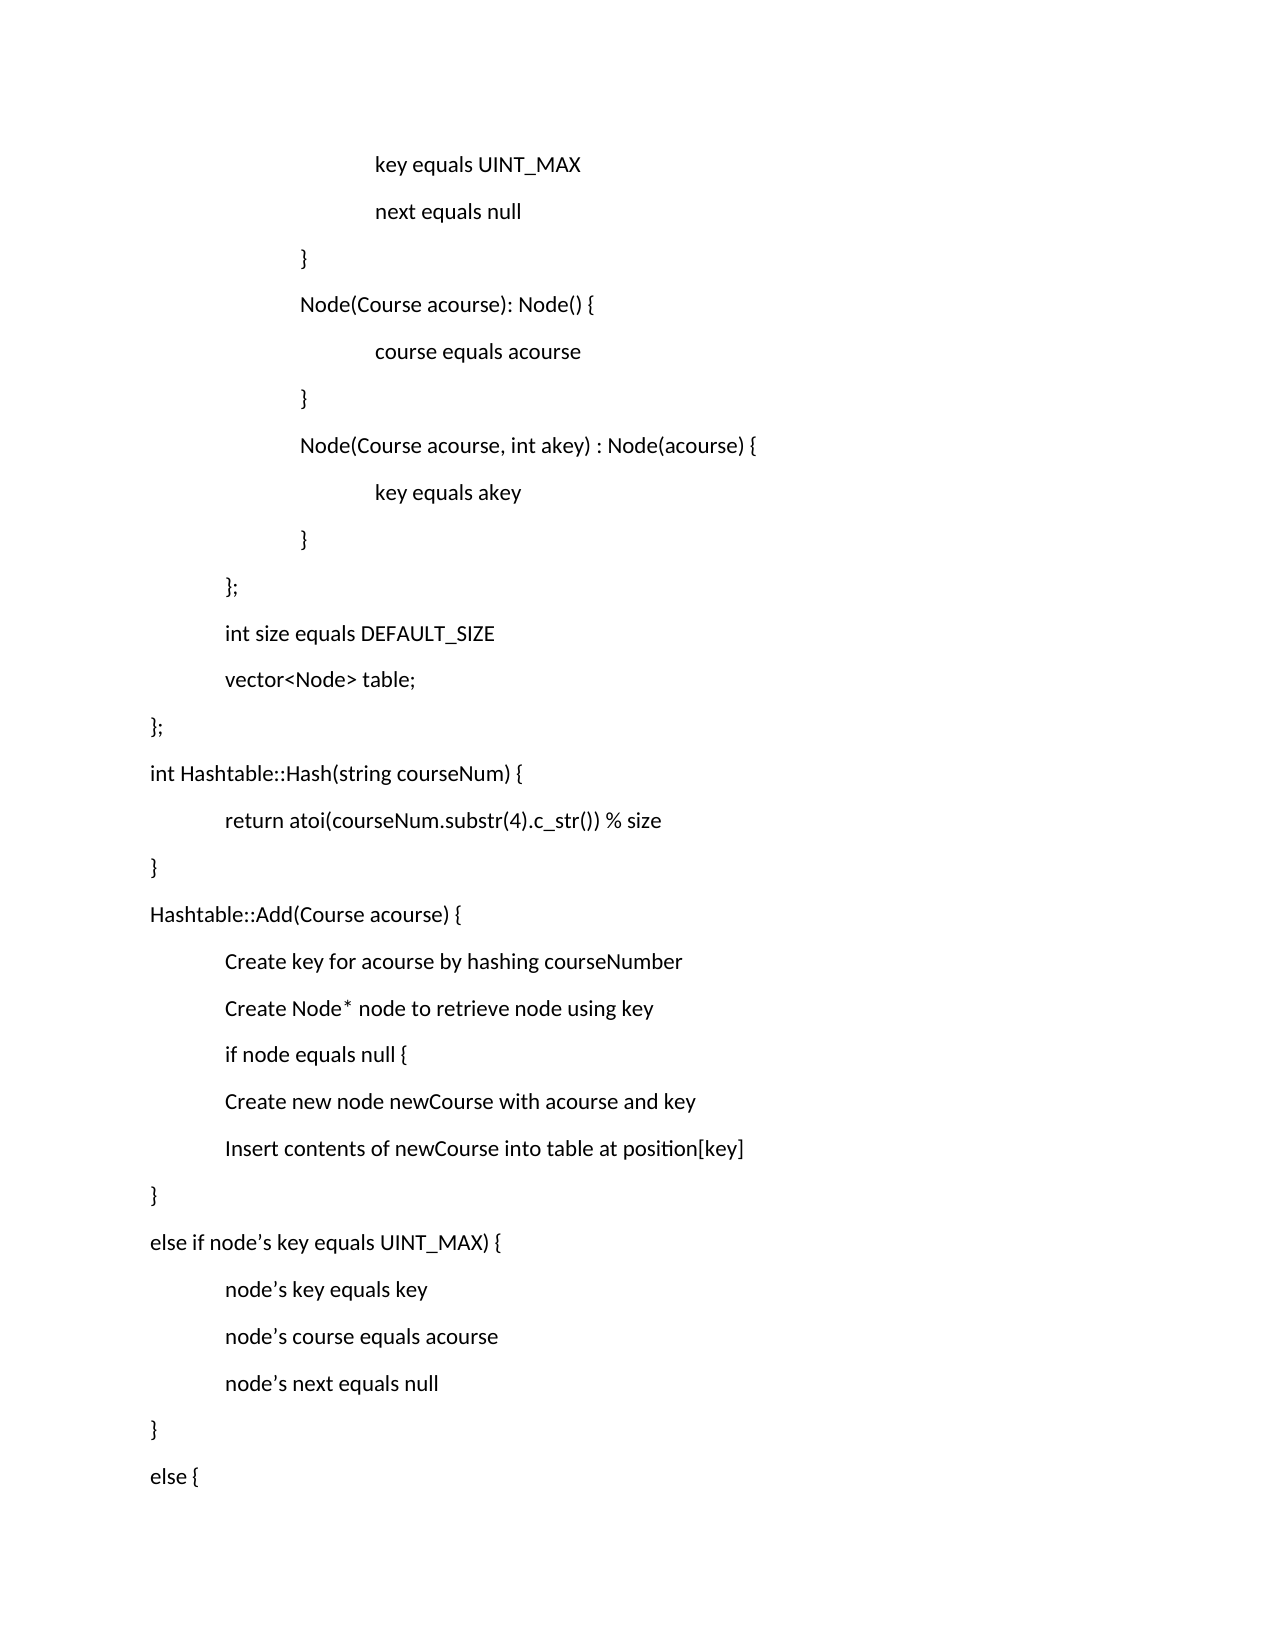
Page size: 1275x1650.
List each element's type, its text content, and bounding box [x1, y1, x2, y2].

text } [150, 525, 1125, 553]
text int Hashtable::Hash(string courseNum) { [150, 759, 1125, 787]
text } [150, 1416, 1125, 1444]
text node’s key equals key [150, 1275, 1125, 1303]
text if node equals null { [150, 1041, 1125, 1069]
text course equals acourse [150, 337, 1125, 366]
text Node(Course acourse): Node() { [150, 291, 1125, 319]
text key equals akey [150, 478, 1125, 506]
text node’s course equals acourse [150, 1322, 1125, 1350]
text return atoi(courseNum.substr(4).c_str()) % size [150, 806, 1125, 834]
text Insert contents of newCourse into table at position[key] [150, 1134, 1125, 1162]
text } [150, 384, 1125, 412]
text } [150, 1181, 1125, 1209]
text Create new node newCourse with acourse and key [150, 1087, 1125, 1116]
text } [150, 244, 1125, 272]
text Hashtable::Add(Course acourse) { [150, 900, 1125, 928]
text }; [150, 712, 1125, 741]
text }; [150, 572, 1125, 600]
text } [150, 853, 1125, 881]
text key equals UINT_MAX [150, 150, 1125, 178]
text int size equals DEFAULT_SIZE [150, 619, 1125, 647]
text Node(Course acourse, int akey) : Node(acourse) { [150, 431, 1125, 459]
text vector<Node> table; [150, 666, 1125, 694]
text node’s next equals null [150, 1369, 1125, 1397]
text Create Node* node to retrieve node using key [150, 994, 1125, 1022]
text else if node’s key equals UINT_MAX) { [150, 1228, 1125, 1256]
text next equals null [150, 197, 1125, 225]
text Create key for acourse by hashing courseNumber [150, 947, 1125, 975]
text else { [150, 1462, 1125, 1491]
